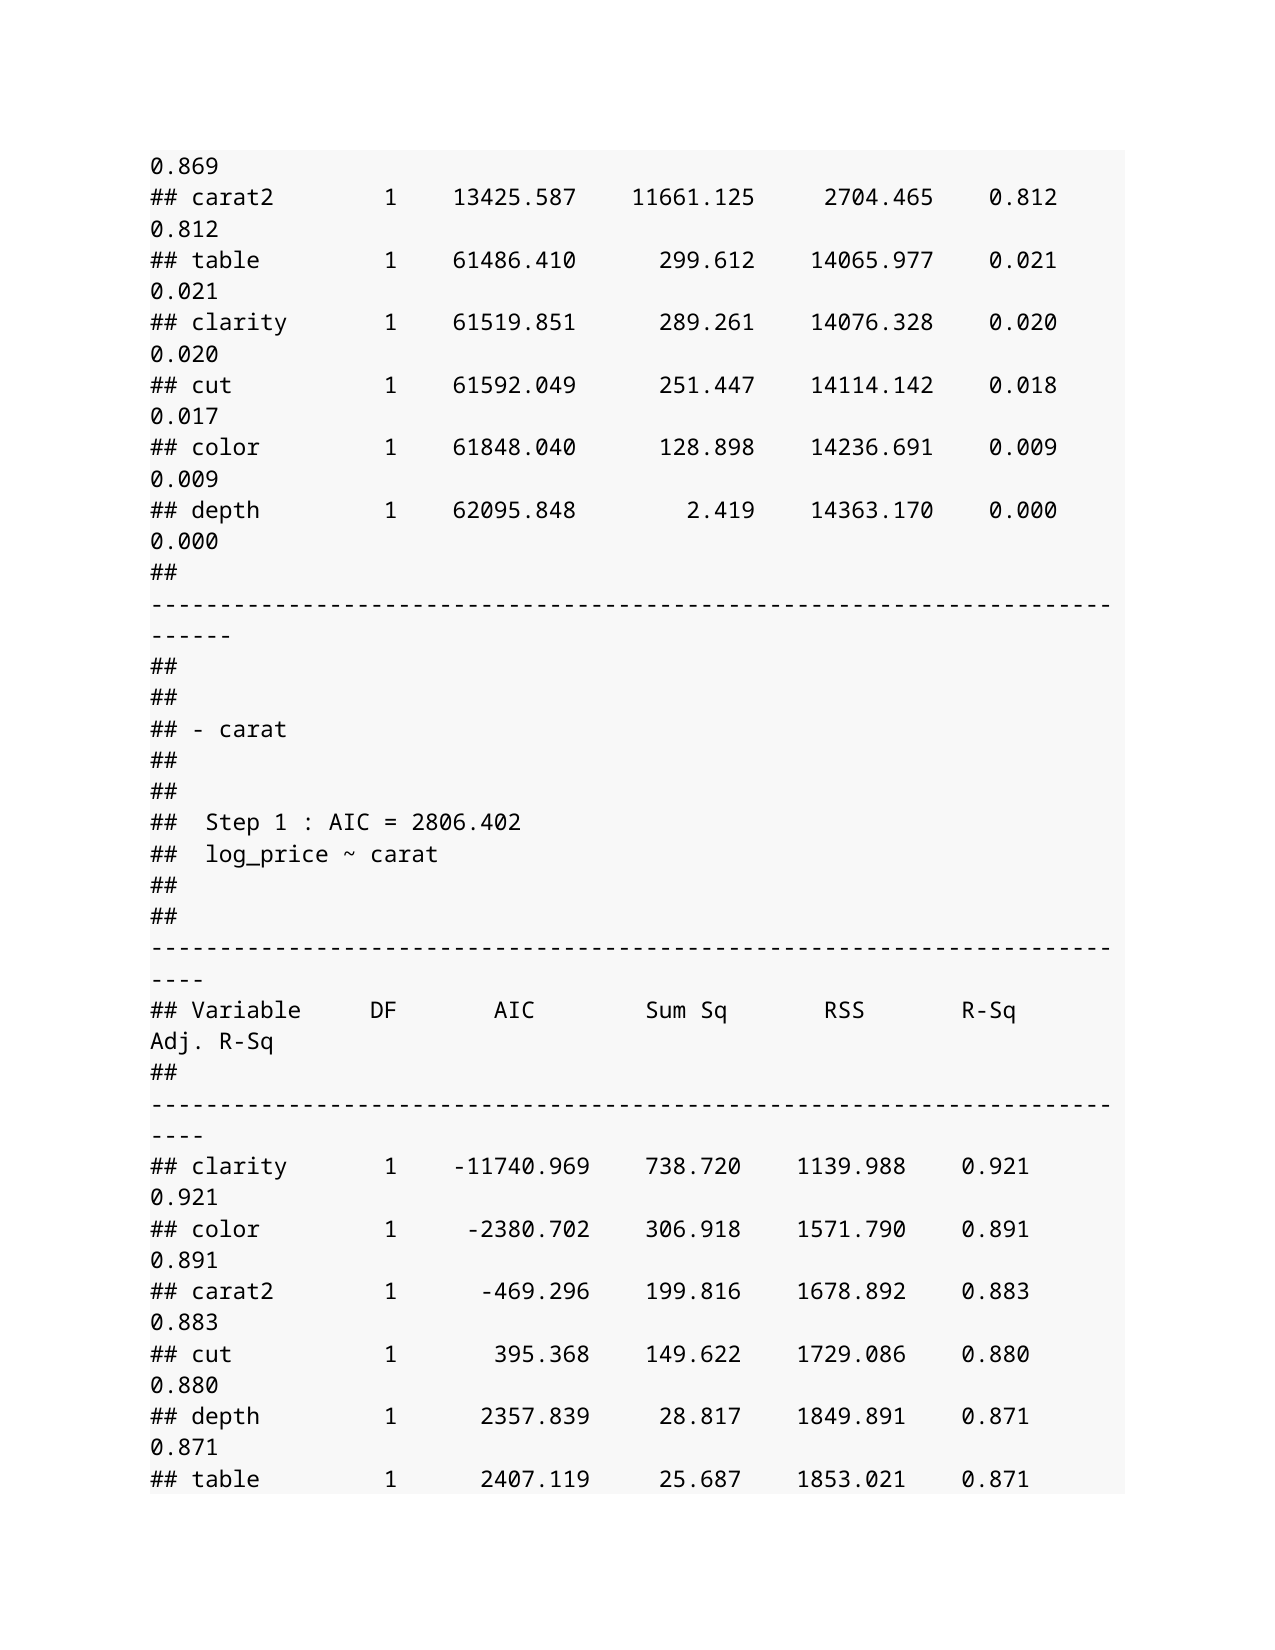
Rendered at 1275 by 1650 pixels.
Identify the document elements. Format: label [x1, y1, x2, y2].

text [150, 150, 1125, 1494]
